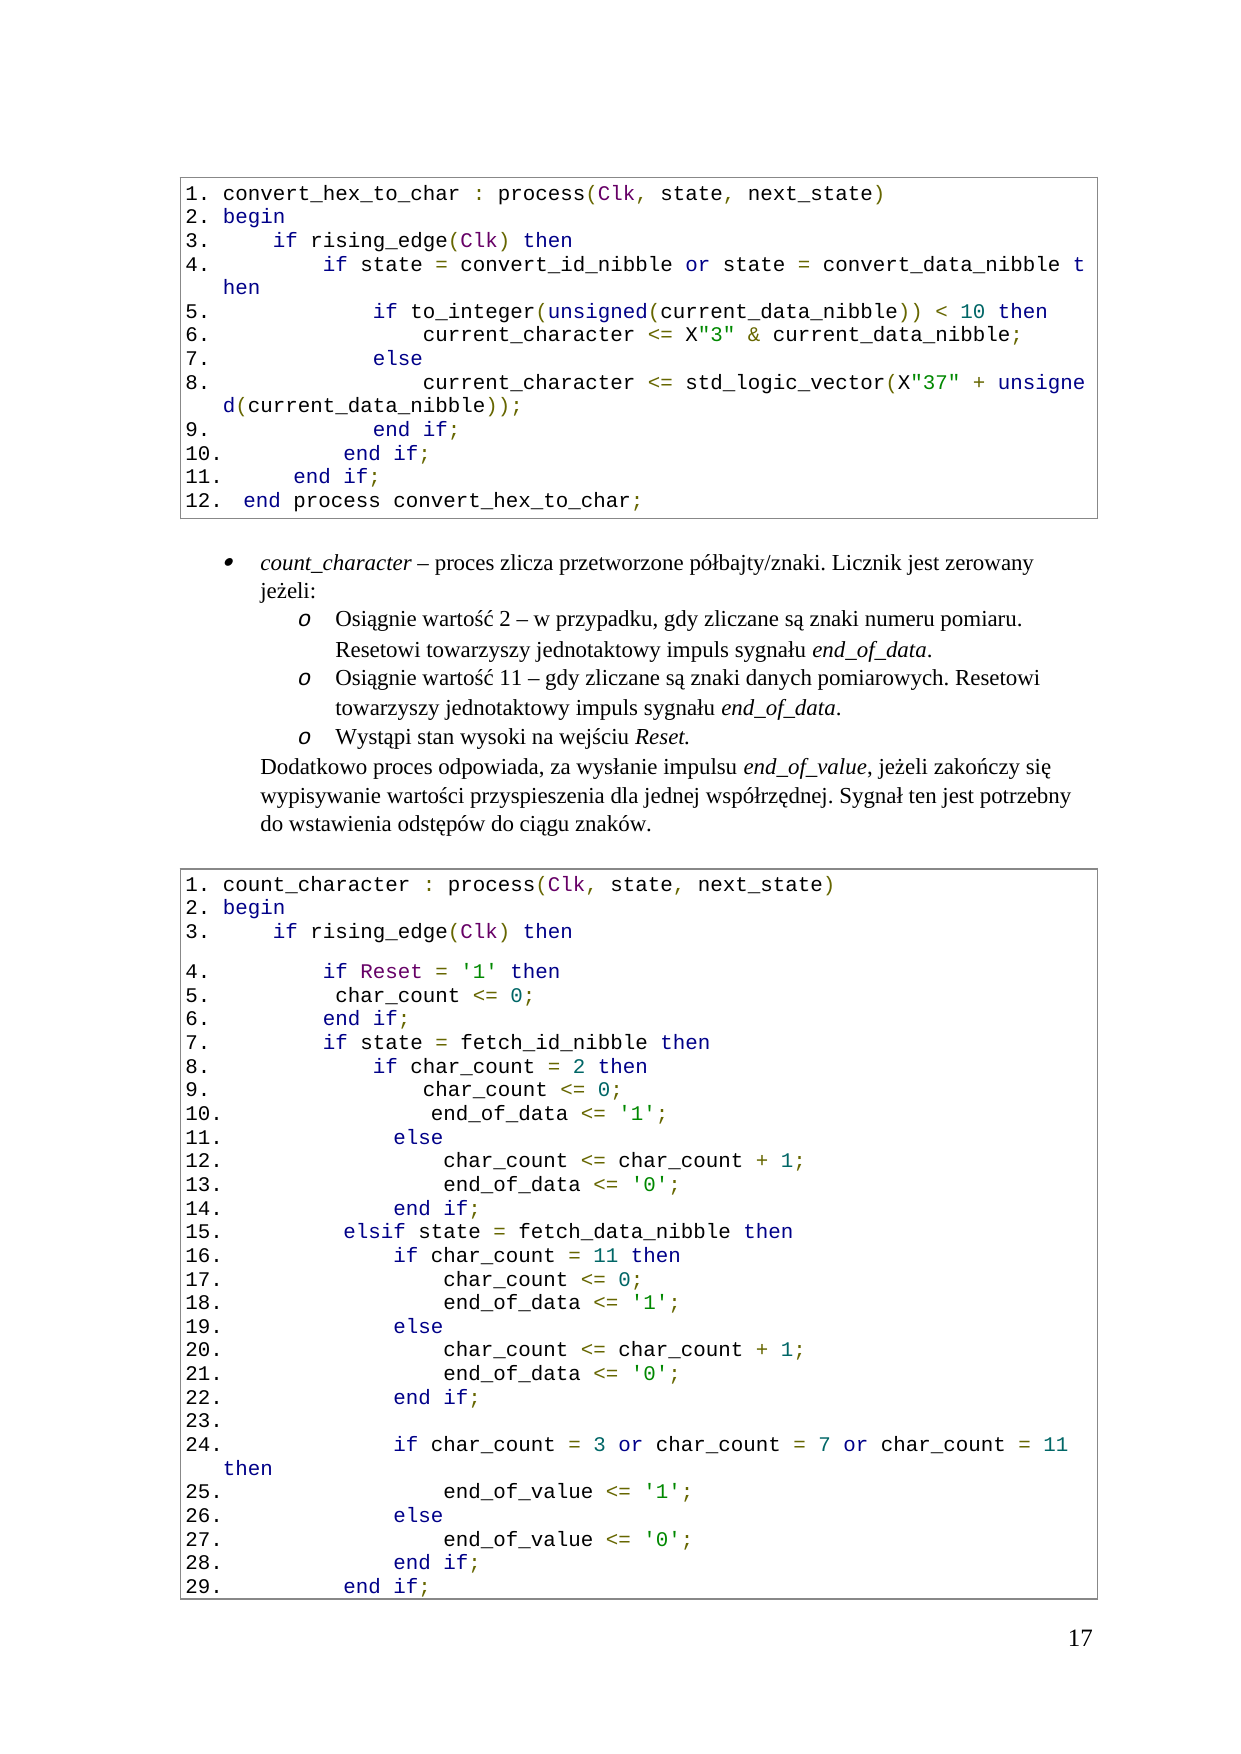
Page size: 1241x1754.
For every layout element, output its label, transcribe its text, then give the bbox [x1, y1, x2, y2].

list if char_count = 11 then [181, 1239, 1097, 1263]
list if rising_edge(Clk) then [181, 915, 1097, 944]
list if to_integer(unsigned(current_data_nibble)) < 10 then [181, 295, 1097, 319]
list end_of_data <= '1'; [181, 1097, 1097, 1121]
list Wystąpi stan wysoki na wejściu Reset. [298, 723, 1092, 751]
list count_character : process(Clk, state, next_state) [181, 870, 1097, 891]
list if char_count = 3 or char_count = 7 or char_count = 11 then [181, 1428, 1097, 1476]
list end if; [181, 1570, 1097, 1598]
list end_of_data <= '0'; [181, 1357, 1097, 1381]
list end process convert_hex_to_char; [181, 484, 1097, 518]
list if Reset = '1' then [181, 955, 1097, 979]
list char_count <= 0; [181, 979, 1097, 1003]
list if char_count = 2 then [181, 1050, 1097, 1074]
list begin [181, 201, 1097, 224]
list count_character – proces zlicza przetworzone półbajty/znaki. Licznik jest zerowany jeżeli: [223, 548, 1092, 603]
list else [181, 1310, 1097, 1334]
list char_count <= char_count + 1; [181, 1334, 1097, 1357]
list if state = fetch_id_nibble then [181, 1026, 1097, 1050]
list end if; [181, 1381, 1097, 1410]
list char_count <= 0; [181, 1074, 1097, 1097]
list end_of_value <= '1'; [181, 1476, 1097, 1499]
list end if; [181, 461, 1097, 484]
list convert_hex_to_char : process(Clk, state, next_state) [181, 178, 1097, 201]
list char_count <= char_count + 1; [181, 1144, 1097, 1168]
list if rising_edge(Clk) then [181, 224, 1097, 248]
list else [181, 1121, 1097, 1144]
list current_character <= std_logic_vector(X"37" + unsigned(current_data_nibble)); [181, 366, 1097, 413]
list end if; [181, 437, 1097, 461]
list if state = convert_id_nibble or state = convert_data_nibble then [181, 248, 1097, 295]
list else [181, 342, 1097, 366]
list end_of_data <= '0'; [181, 1168, 1097, 1192]
list end if; [181, 1003, 1097, 1026]
list end if; [181, 1192, 1097, 1216]
list end if; [181, 1547, 1097, 1570]
list end_of_data <= '1'; [181, 1286, 1097, 1310]
list Osiągnie wartość 2 – w przypadku, gdy zliczane są znaki numeru pomiaru. Resetowi towarzyszy jednotaktowy impuls sygnału end_of_data. [298, 605, 1092, 662]
list char_count <= 0; [181, 1263, 1097, 1286]
list end_of_value <= '0'; [181, 1523, 1097, 1547]
list current_character <= X"3" & current_data_nibble; [181, 319, 1097, 342]
list elsif state = fetch_data_nibble then [181, 1216, 1097, 1239]
list Dodatkowo proces odpowiada, za wysłanie impulsu end_of_value, jeżeli zakończy się wypisywanie wartości przyspieszenia dla jednej współrzędnej. Sygnał ten jest potrzebny do wstawienia odstępów do ciągu znaków. [260, 753, 1092, 837]
list else [181, 1499, 1097, 1523]
list end if; [181, 413, 1097, 437]
list Osiągnie wartość 11 – gdy zliczane są znaki danych pomiarowych. Resetowi towarzyszy jednotaktowy impuls sygnału end_of_data. [298, 664, 1092, 721]
list begin [181, 891, 1097, 915]
